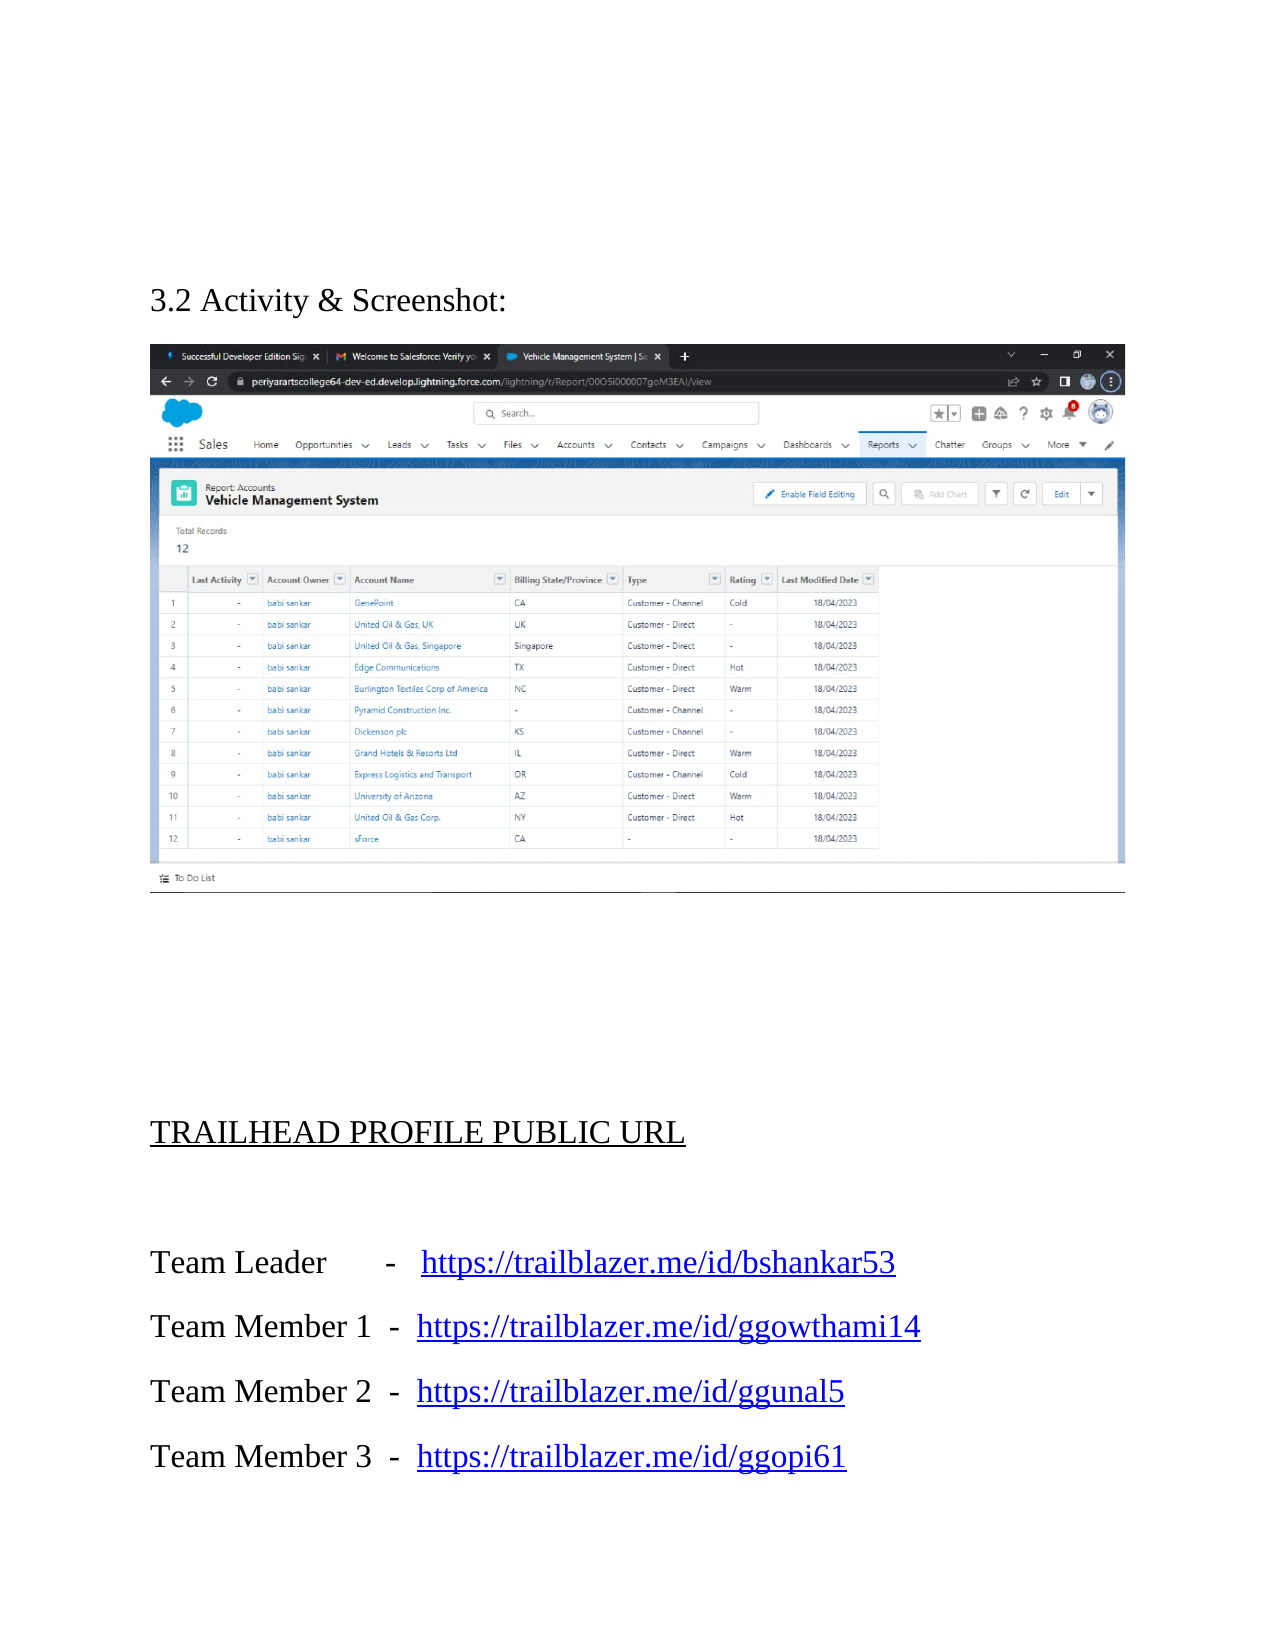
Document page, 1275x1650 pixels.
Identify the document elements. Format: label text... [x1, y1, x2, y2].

text TRAILHEAD PROFILE PUBLIC URL [150, 1112, 1125, 1150]
picture [150, 344, 1125, 893]
text 3.2 Activity & Screenshot: [150, 280, 1125, 318]
text Team Leader - https://trailblazer.me/id/bshankar53 [150, 1242, 1125, 1280]
text Team Member 2 - https://trailblazer.me/id/ggunal5 [150, 1372, 1125, 1410]
text Team Member 1 - https://trailblazer.me/id/ggowthami14 [150, 1307, 1125, 1345]
text Team Member 3 - https://trailblazer.me/id/ggopi61 [150, 1437, 1125, 1475]
